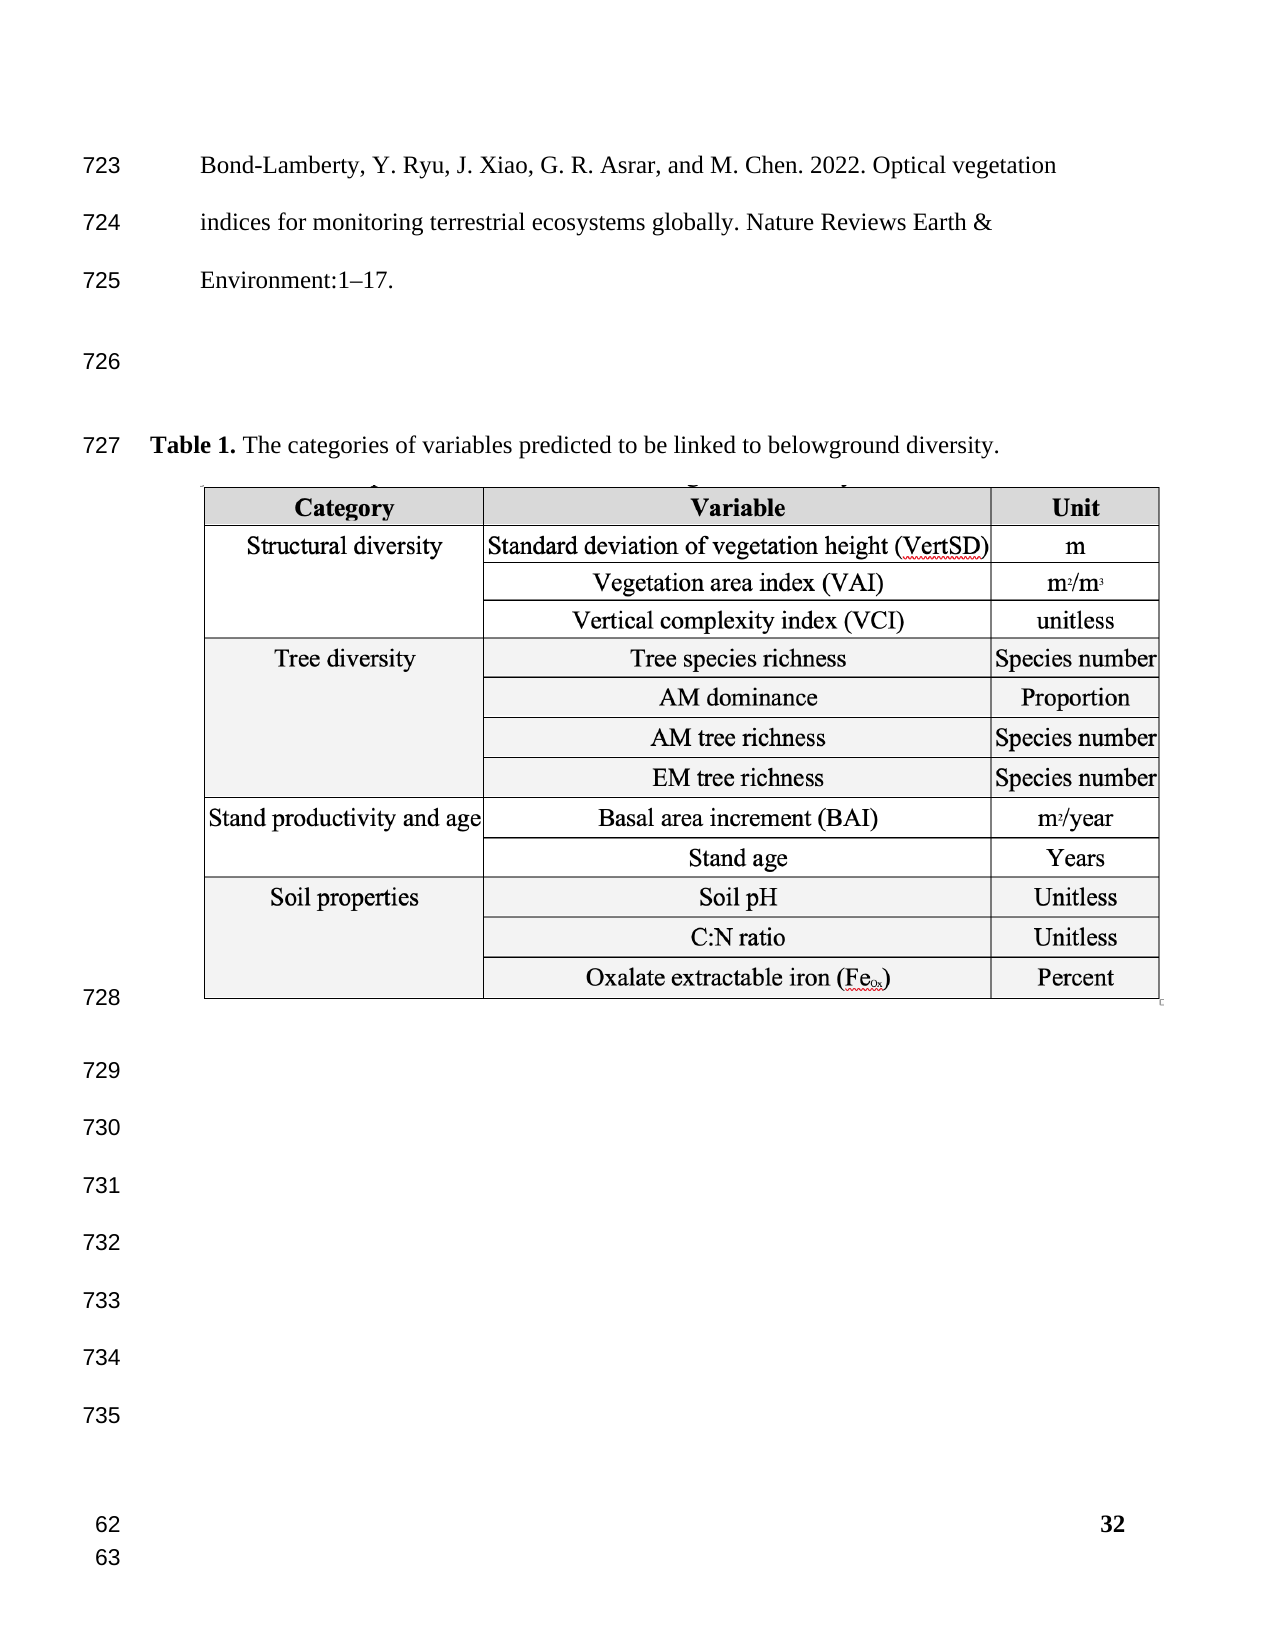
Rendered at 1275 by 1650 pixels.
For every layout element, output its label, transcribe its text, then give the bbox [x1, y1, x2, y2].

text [150, 150, 1125, 294]
picture [200, 485, 1164, 1006]
